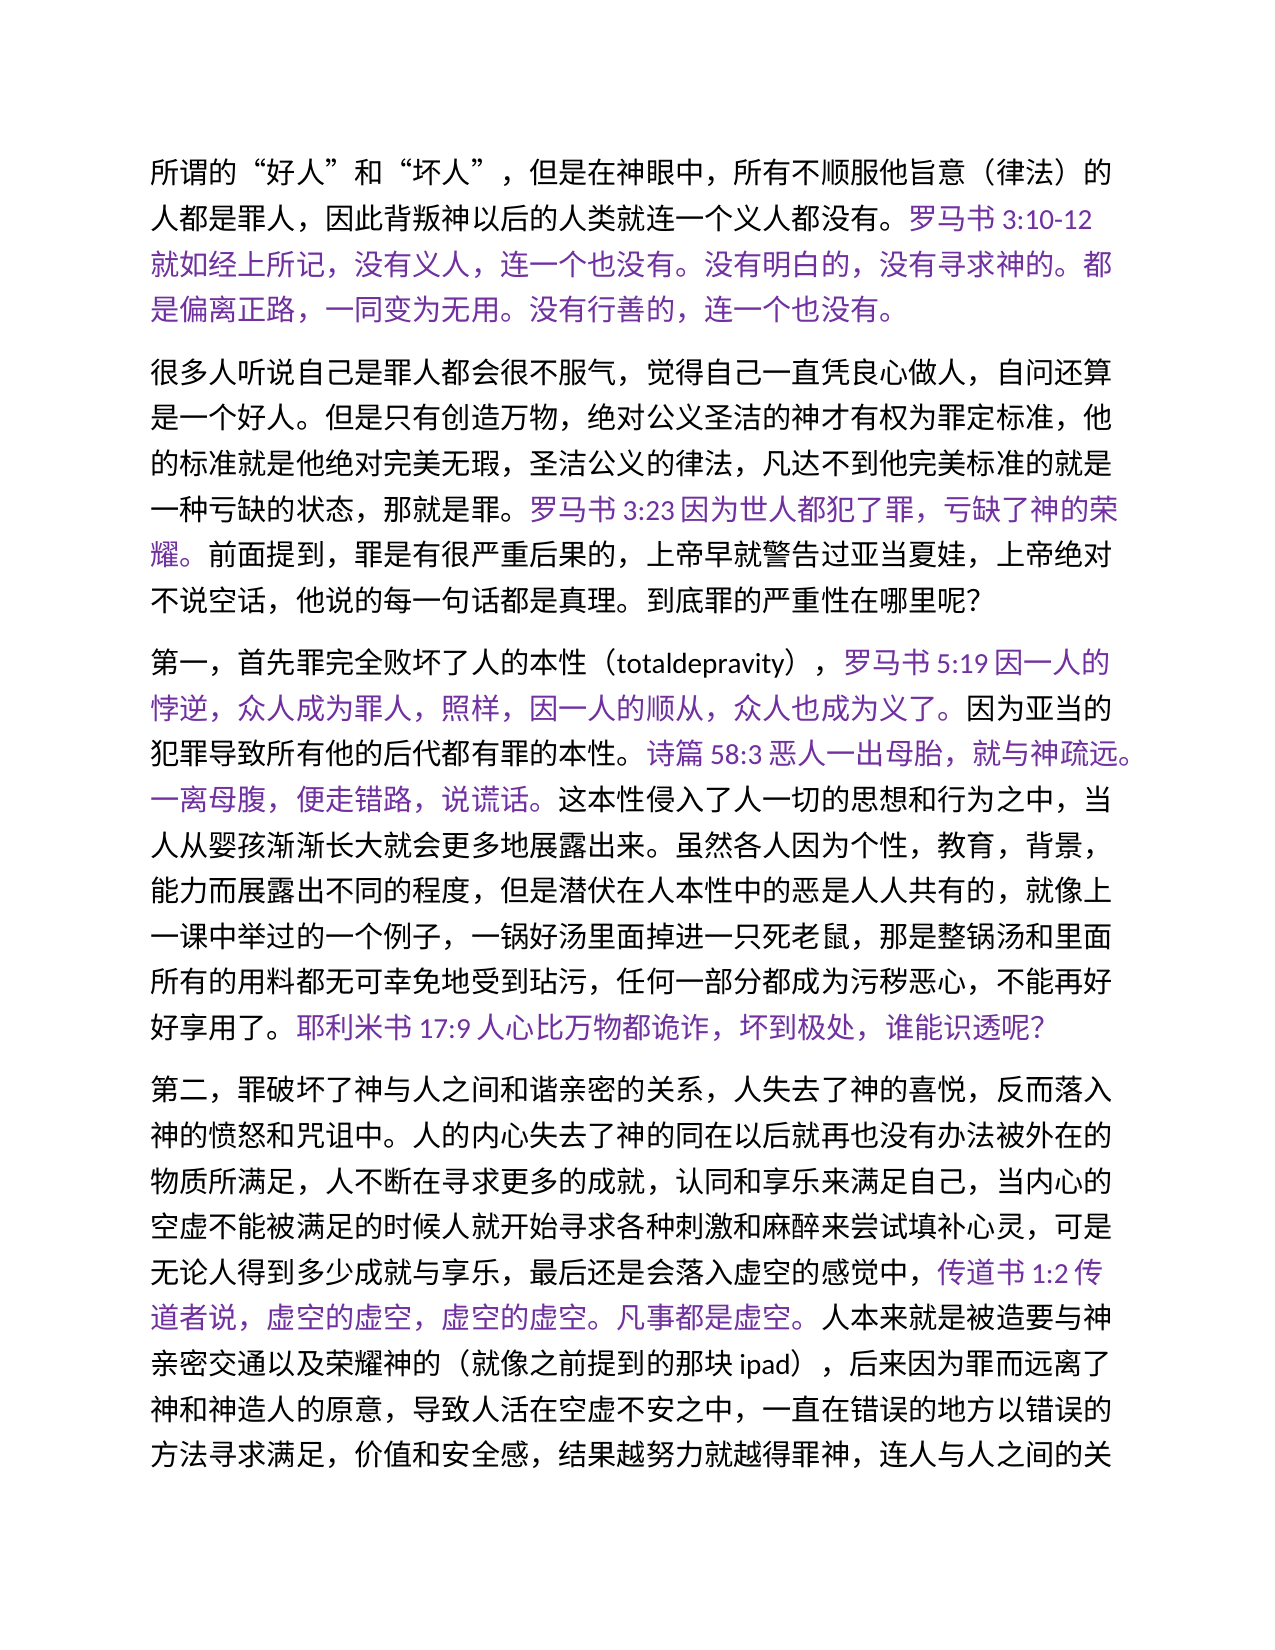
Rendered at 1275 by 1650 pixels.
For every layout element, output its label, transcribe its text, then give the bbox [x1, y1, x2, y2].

text 第一，首先罪完全败坏了人的本性（totaldepravity），罗马书5:19因一人的悖逆，众人成为罪人，照样，因一人的顺从，众人也成为义了。因为亚当的犯罪导致所有他的后代都有罪的本性。诗篇58:3恶人一出母胎，就与神疏远。一离母腹，便走错路，说谎话。这本性侵入了人一切的思想和行为之中，当人从婴孩渐渐长大就会更多地展露出来。虽然各人因为个性，教育，背景，能力而展露出不同的程度，但是潜伏在人本性中的恶是人人共有的，就像上一课中举过的一个例子，一锅好汤里面掉进一只死老鼠，那是整锅汤和里面所有的用料都无可幸免地受到玷污，任何一部分都成为污秽恶心，不能再好好享用了。耶利米书17:9人心比万物都诡诈，坏到极处，谁能识透呢？ [150, 639, 1125, 1047]
text 很多人听说自己是罪人都会很不服气，觉得自己一直凭良心做人，自问还算是一个好人。但是只有创造万物，绝对公义圣洁的神才有权为罪定标准，他的标准就是他绝对完美无瑕，圣洁公义的律法，凡达不到他完美标准的就是一种亏缺的状态，那就是罪。罗马书3:23因为世人都犯了罪，亏缺了神的荣耀。前面提到，罪是有很严重后果的，上帝早就警告过亚当夏娃，上帝绝对不说空话，他说的每一句话都是真理。到底罪的严重性在哪里呢？ [150, 349, 1125, 619]
